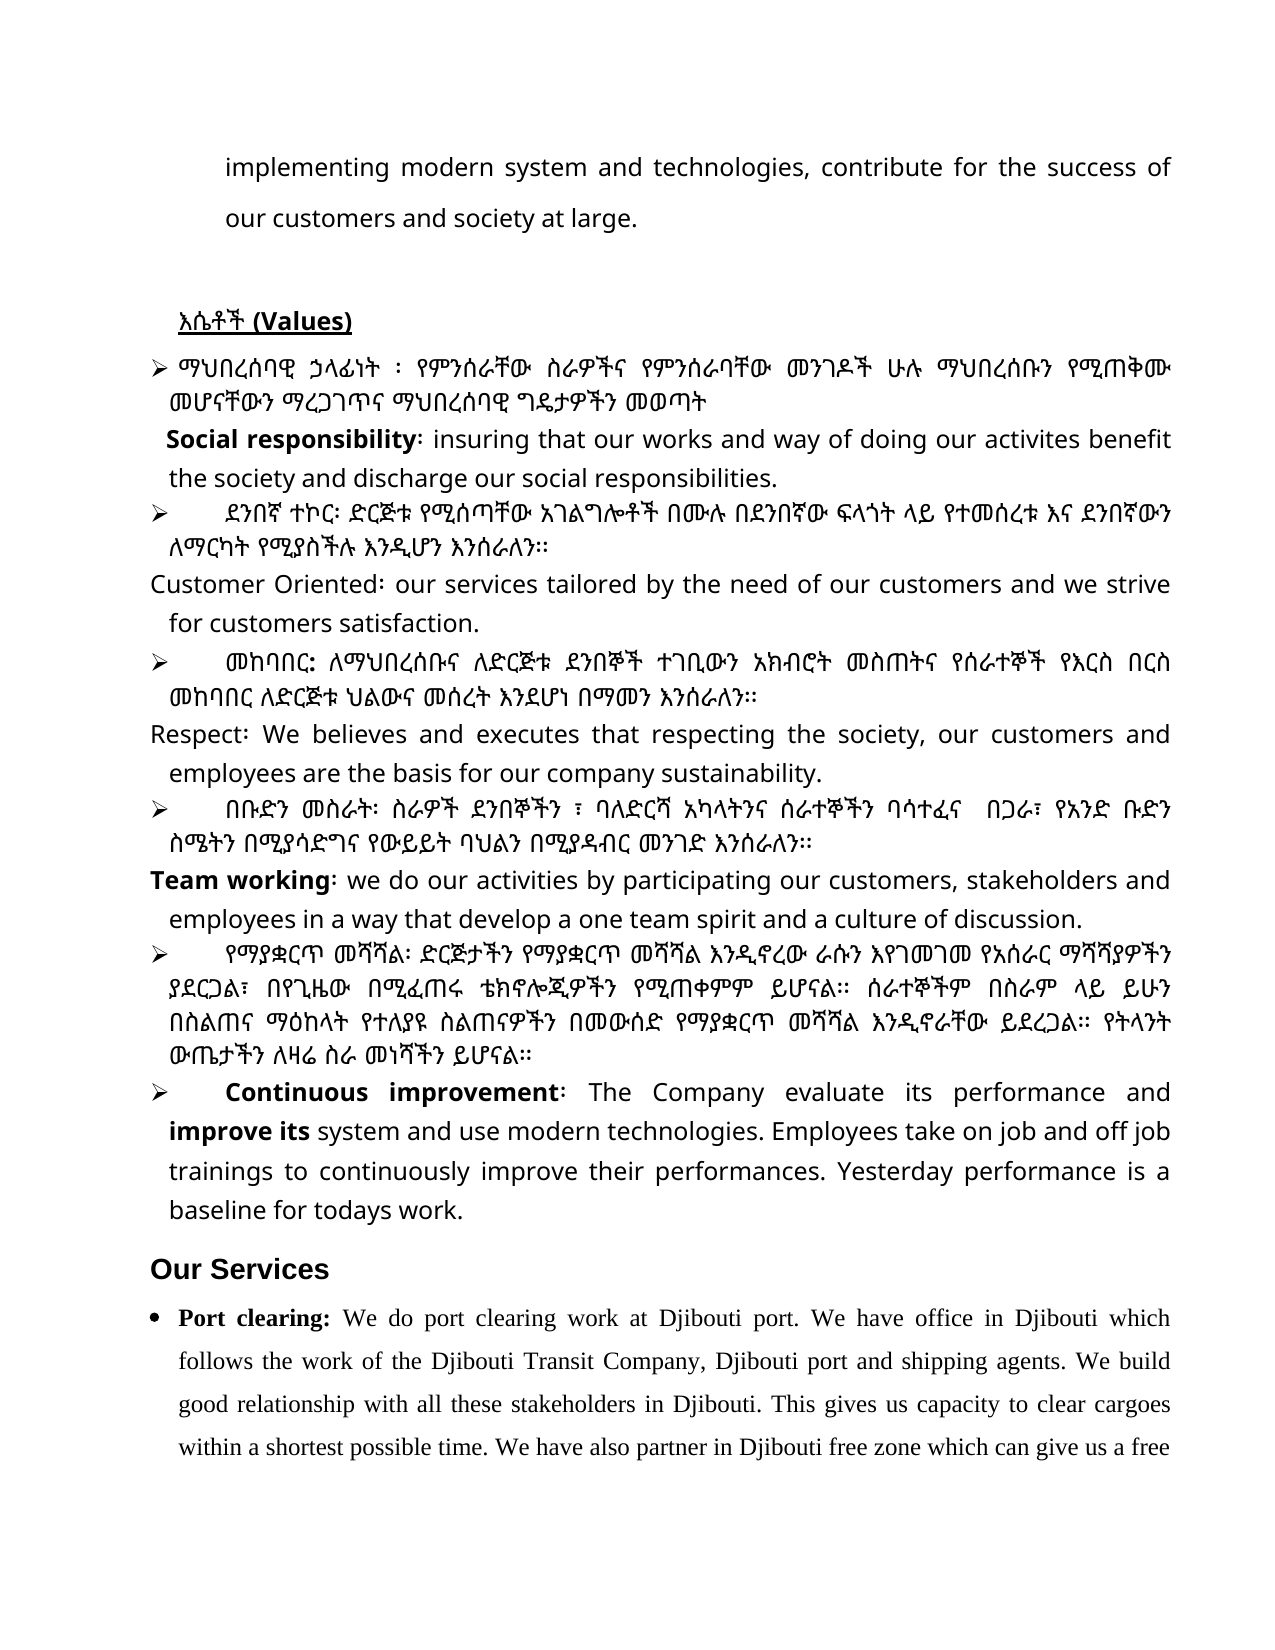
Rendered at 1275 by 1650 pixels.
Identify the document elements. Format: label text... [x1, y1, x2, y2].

list ማህበረሰባዊ ኃላፊነት ፡ የምንሰራቸው ስራዎችና የምንሰራባቸው መንገዶች ሁሉ ማህበረሰቡን የሚጠቅሙ መሆናቸውን ማረጋገጥና ማህበረሰባዊ ግዴታዎችን መወጣት [150, 354, 1172, 417]
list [187, 150, 1172, 235]
list Respect፡ We believes and executes that respecting the society, our customers and employees are the basis for our company sustainability. [150, 717, 1172, 790]
list Team working፡ we do our activities by participating our customers, stakeholders and employees in a way that develop a one team spirit and a culture of discussion. [150, 862, 1172, 936]
list የማያቋርጥ መሻሻል፡ ድርጅታችን የማያቋርጥ መሻሻል እንዲኖረው ራሱን እየገመገመ የአሰራር ማሻሻያዎችን ያደርጋል፣ በየጊዜው በሚፈጠሩ ቴክኖሎጂዎችን የሚጠቀምም ይሆናል፡፡ ሰራተኞችም በስራም ላይ ይሁን በስልጠና ማዕከላት የተለያዩ ስልጠናዎችን በመውሰድ የማያቋርጥ መሻሻል እንዲኖራቸው ይደረጋል፡፡ የትላንት ውጤታችን ለዛሬ ስራ መነሻችን ይሆናል፡፡ [150, 941, 1172, 1071]
list መከባበር: ለማህበረሰቡና ለድርጅቱ ደንበኞች ተገቢውን አክብሮት መስጠትና የሰራተኞች የእርስ በርስ መከባበር ለድርጅቱ ህልውና መሰረት እንደሆነ በማመን እንሰራለን፡፡ [150, 645, 1172, 713]
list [150, 1303, 1172, 1461]
list Social responsibility፡ insuring that our works and way of doing our activites benefit the society and discharge our social responsibilities. [150, 421, 1172, 494]
list Customer Oriented፡ our services tailored by the need of our customers and we strive for customers satisfaction. [150, 567, 1172, 640]
text Our Services [150, 1252, 1172, 1286]
list እሴቶች (Values) [178, 303, 1172, 337]
list Continuous improvement፡ The Company evaluate its performance and improve its system and use modern technologies. Employees take on job and off job trainings to continuously improve their performances. Yesterday performance is a baseline for todays work. [150, 1075, 1172, 1226]
list ደንበኛ ተኮር፡ ድርጅቱ የሚሰጣቸው አገልግሎቶች በሙሉ በደንበኛው ፍላጎት ላይ የተመሰረቱ እና ደንበኛውን ለማርካት የሚያስችሉ እንዲሆን እንሰራለን፡፡ [150, 499, 1172, 562]
list በቡድን መስራት፡ ስራዎች ደንበኞችን ፣ ባለድርሻ አካላትንና ሰራተኞችን ባሳተፈና በጋራ፣ የአንድ ቡድን ስሜትን በሚያሳድግና የውይይት ባህልን በሚያዳብር መንገድ እንሰራለን፡፡ [150, 795, 1172, 858]
